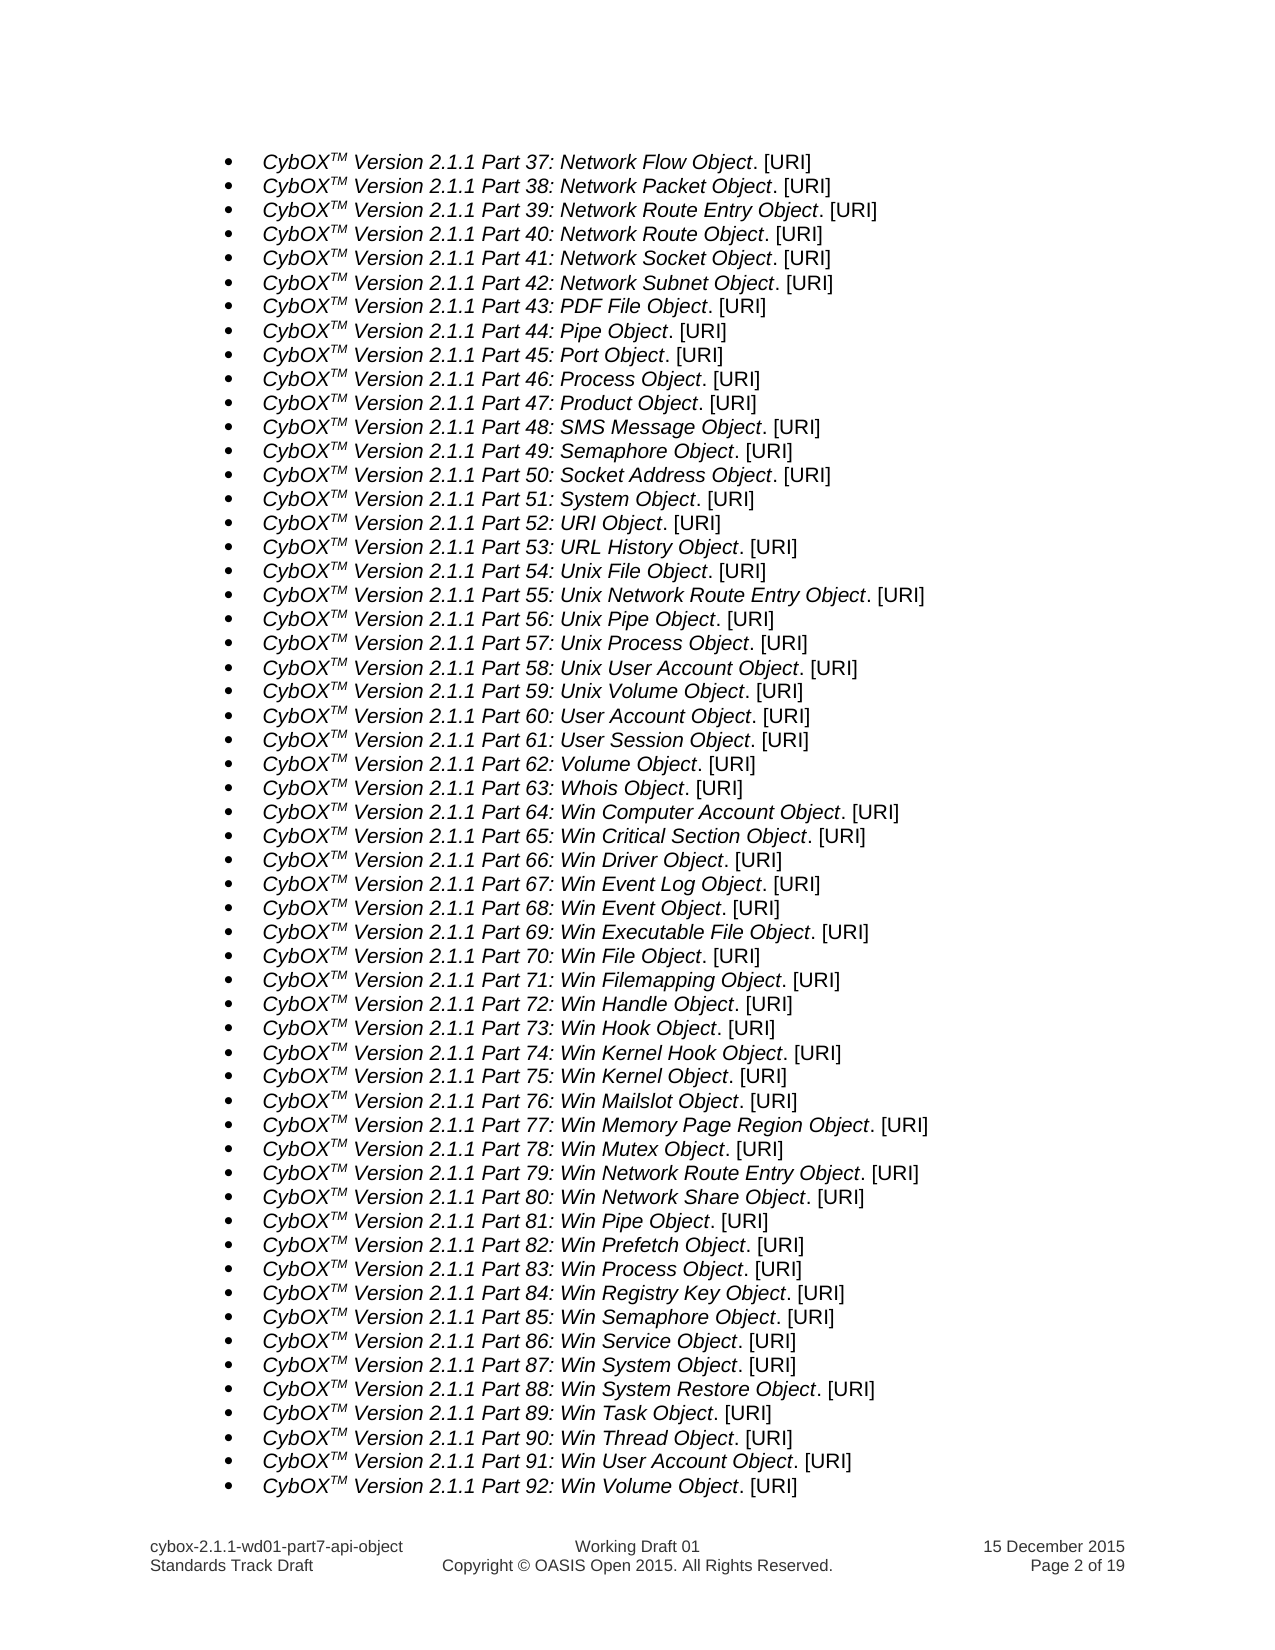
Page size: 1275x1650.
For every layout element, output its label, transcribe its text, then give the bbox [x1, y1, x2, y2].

list CybOXTM Version 2.1.1 Part 83: Win Process Object. [URI] [225, 1257, 1125, 1281]
list CybOXTM Version 2.1.1 Part 91: Win User Account Object. [URI] [225, 1449, 1125, 1473]
list CybOXTM Version 2.1.1 Part 51: System Object. [URI] [225, 487, 1125, 511]
list CybOXTM Version 2.1.1 Part 61: User Session Object. [URI] [225, 727, 1125, 752]
list CybOXTM Version 2.1.1 Part 45: Port Object. [URI] [225, 342, 1125, 367]
list CybOXTM Version 2.1.1 Part 56: Unix Pipe Object. [URI] [225, 607, 1125, 631]
list CybOXTM Version 2.1.1 Part 90: Win Thread Object. [URI] [225, 1425, 1125, 1449]
list CybOXTM Version 2.1.1 Part 85: Win Semaphore Object. [URI] [225, 1305, 1125, 1329]
list CybOXTM Version 2.1.1 Part 43: PDF File Object. [URI] [225, 294, 1125, 318]
list CybOXTM Version 2.1.1 Part 62: Volume Object. [URI] [225, 752, 1125, 776]
list CybOXTM Version 2.1.1 Part 50: Socket Address Object. [URI] [225, 463, 1125, 487]
list CybOXTM Version 2.1.1 Part 37: Network Flow Object. [URI] [225, 150, 1125, 174]
list CybOXTM Version 2.1.1 Part 76: Win Mailslot Object. [URI] [225, 1088, 1125, 1112]
list CybOXTM Version 2.1.1 Part 49: Semaphore Object. [URI] [225, 439, 1125, 463]
list CybOXTM Version 2.1.1 Part 69: Win Executable File Object. [URI] [225, 920, 1125, 944]
list CybOXTM Version 2.1.1 Part 53: URL History Object. [URI] [225, 535, 1125, 559]
list CybOXTM Version 2.1.1 Part 52: URI Object. [URI] [225, 511, 1125, 535]
list CybOXTM Version 2.1.1 Part 54: Unix File Object. [URI] [225, 559, 1125, 583]
list CybOXTM Version 2.1.1 Part 74: Win Kernel Hook Object. [URI] [225, 1040, 1125, 1064]
list CybOXTM Version 2.1.1 Part 79: Win Network Route Entry Object. [URI] [225, 1161, 1125, 1185]
list CybOXTM Version 2.1.1 Part 60: User Account Object. [URI] [225, 703, 1125, 727]
list CybOXTM Version 2.1.1 Part 44: Pipe Object. [URI] [225, 318, 1125, 342]
list CybOXTM Version 2.1.1 Part 42: Network Subnet Object. [URI] [225, 270, 1125, 294]
list CybOXTM Version 2.1.1 Part 66: Win Driver Object. [URI] [225, 848, 1125, 872]
list CybOXTM Version 2.1.1 Part 68: Win Event Object. [URI] [225, 896, 1125, 920]
list CybOXTM Version 2.1.1 Part 48: SMS Message Object. [URI] [225, 415, 1125, 439]
list CybOXTM Version 2.1.1 Part 82: Win Prefetch Object. [URI] [225, 1233, 1125, 1257]
list CybOXTM Version 2.1.1 Part 88: Win System Restore Object. [URI] [225, 1377, 1125, 1401]
list CybOXTM Version 2.1.1 Part 59: Unix Volume Object. [URI] [225, 679, 1125, 703]
list CybOXTM Version 2.1.1 Part 39: Network Route Entry Object. [URI] [225, 198, 1125, 222]
list CybOXTM Version 2.1.1 Part 78: Win Mutex Object. [URI] [225, 1137, 1125, 1161]
list CybOXTM Version 2.1.1 Part 84: Win Registry Key Object. [URI] [225, 1281, 1125, 1305]
list CybOXTM Version 2.1.1 Part 40: Network Route Object. [URI] [225, 222, 1125, 246]
list CybOXTM Version 2.1.1 Part 38: Network Packet Object. [URI] [225, 174, 1125, 198]
list CybOXTM Version 2.1.1 Part 86: Win Service Object. [URI] [225, 1329, 1125, 1353]
list CybOXTM Version 2.1.1 Part 64: Win Computer Account Object. [URI] [225, 800, 1125, 824]
list CybOXTM Version 2.1.1 Part 77: Win Memory Page Region Object. [URI] [225, 1112, 1125, 1137]
list CybOXTM Version 2.1.1 Part 55: Unix Network Route Entry Object. [URI] [225, 583, 1125, 607]
list CybOXTM Version 2.1.1 Part 58: Unix User Account Object. [URI] [225, 655, 1125, 679]
list CybOXTM Version 2.1.1 Part 81: Win Pipe Object. [URI] [225, 1209, 1125, 1233]
list CybOXTM Version 2.1.1 Part 65: Win Critical Section Object. [URI] [225, 824, 1125, 848]
list CybOXTM Version 2.1.1 Part 46: Process Object. [URI] [225, 367, 1125, 391]
list CybOXTM Version 2.1.1 Part 92: Win Volume Object. [URI] [225, 1473, 1125, 1497]
list CybOXTM Version 2.1.1 Part 63: Whois Object. [URI] [225, 776, 1125, 800]
list CybOXTM Version 2.1.1 Part 41: Network Socket Object. [URI] [225, 246, 1125, 270]
list CybOXTM Version 2.1.1 Part 67: Win Event Log Object. [URI] [225, 872, 1125, 896]
list CybOXTM Version 2.1.1 Part 89: Win Task Object. [URI] [225, 1401, 1125, 1425]
list CybOXTM Version 2.1.1 Part 70: Win File Object. [URI] [225, 944, 1125, 968]
list CybOXTM Version 2.1.1 Part 72: Win Handle Object. [URI] [225, 992, 1125, 1016]
list CybOXTM Version 2.1.1 Part 80: Win Network Share Object. [URI] [225, 1185, 1125, 1209]
list CybOXTM Version 2.1.1 Part 75: Win Kernel Object. [URI] [225, 1064, 1125, 1088]
list CybOXTM Version 2.1.1 Part 47: Product Object. [URI] [225, 391, 1125, 415]
list CybOXTM Version 2.1.1 Part 73: Win Hook Object. [URI] [225, 1016, 1125, 1040]
list CybOXTM Version 2.1.1 Part 57: Unix Process Object. [URI] [225, 631, 1125, 655]
list CybOXTM Version 2.1.1 Part 87: Win System Object. [URI] [225, 1353, 1125, 1377]
list CybOXTM Version 2.1.1 Part 71: Win Filemapping Object. [URI] [225, 968, 1125, 992]
